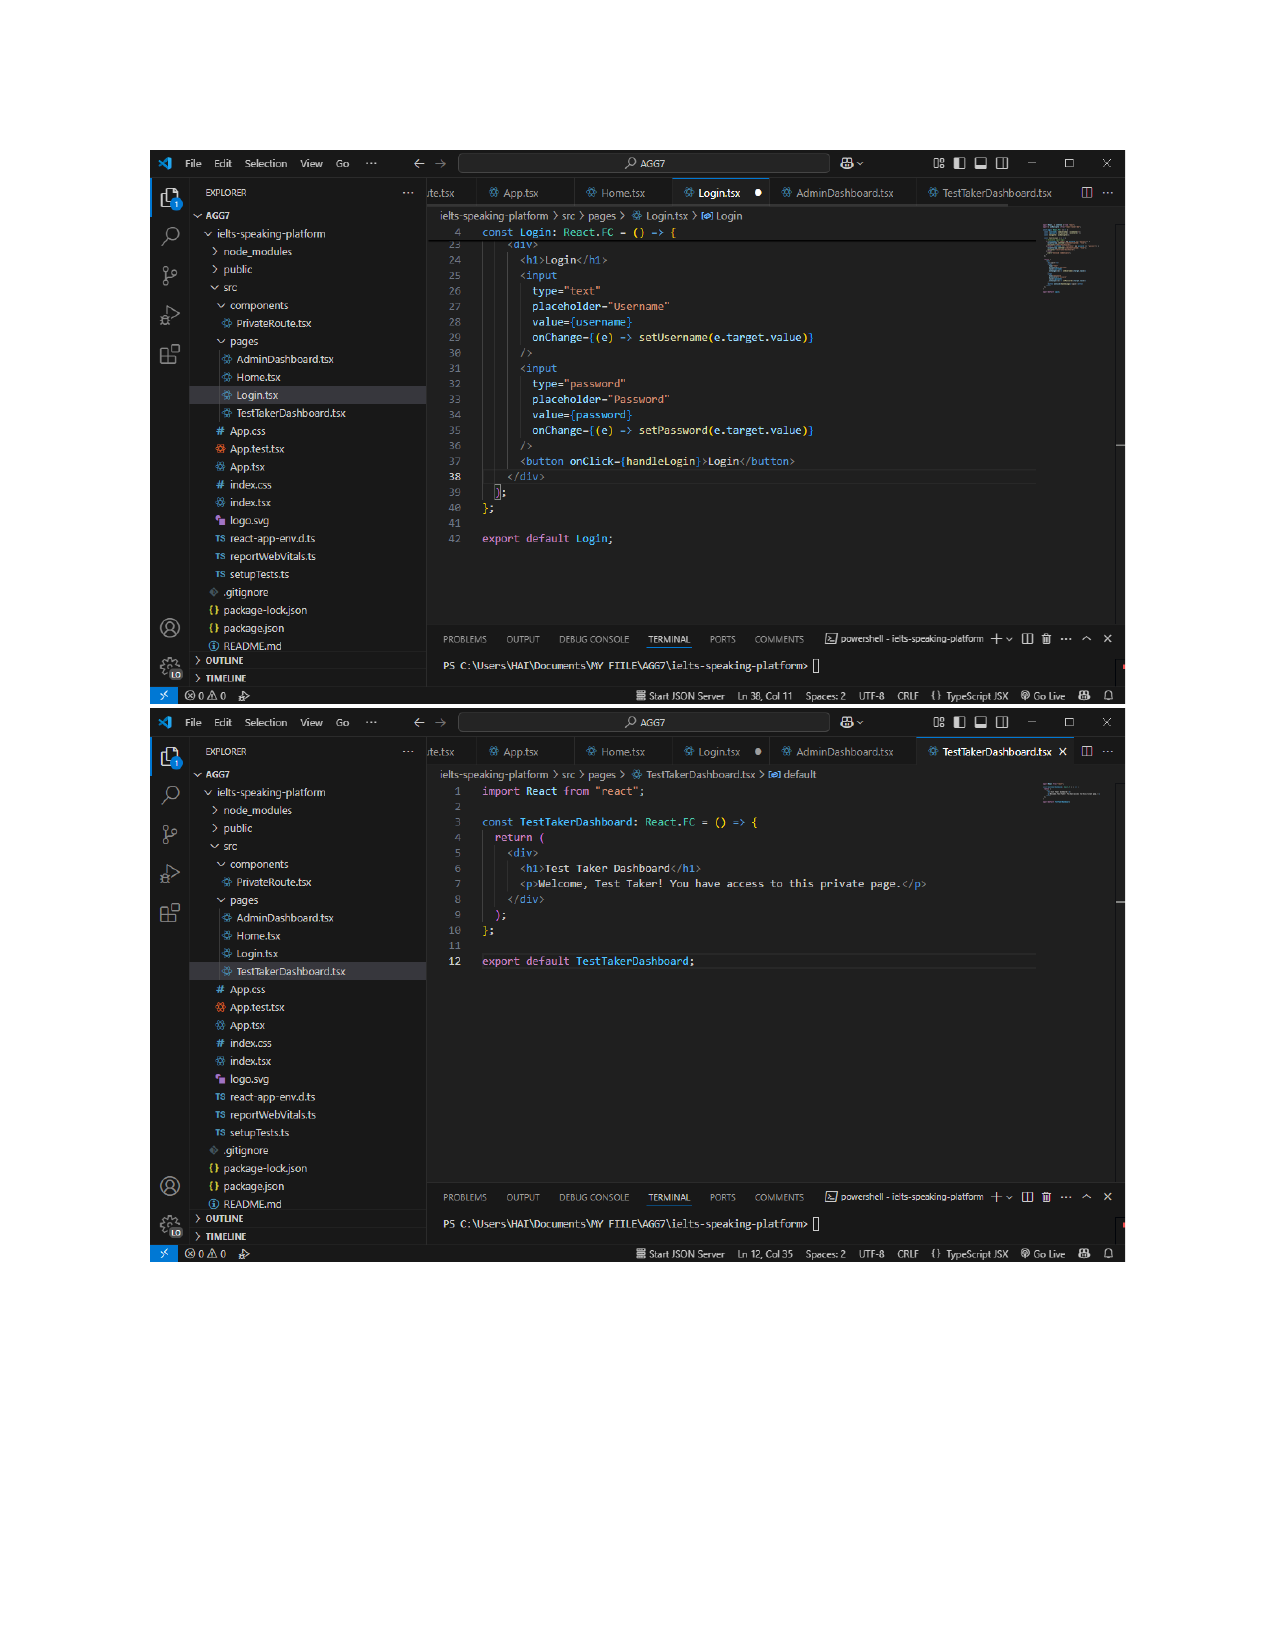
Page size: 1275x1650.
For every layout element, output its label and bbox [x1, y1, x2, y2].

picture [150, 150, 1125, 704]
picture [150, 708, 1125, 1262]
